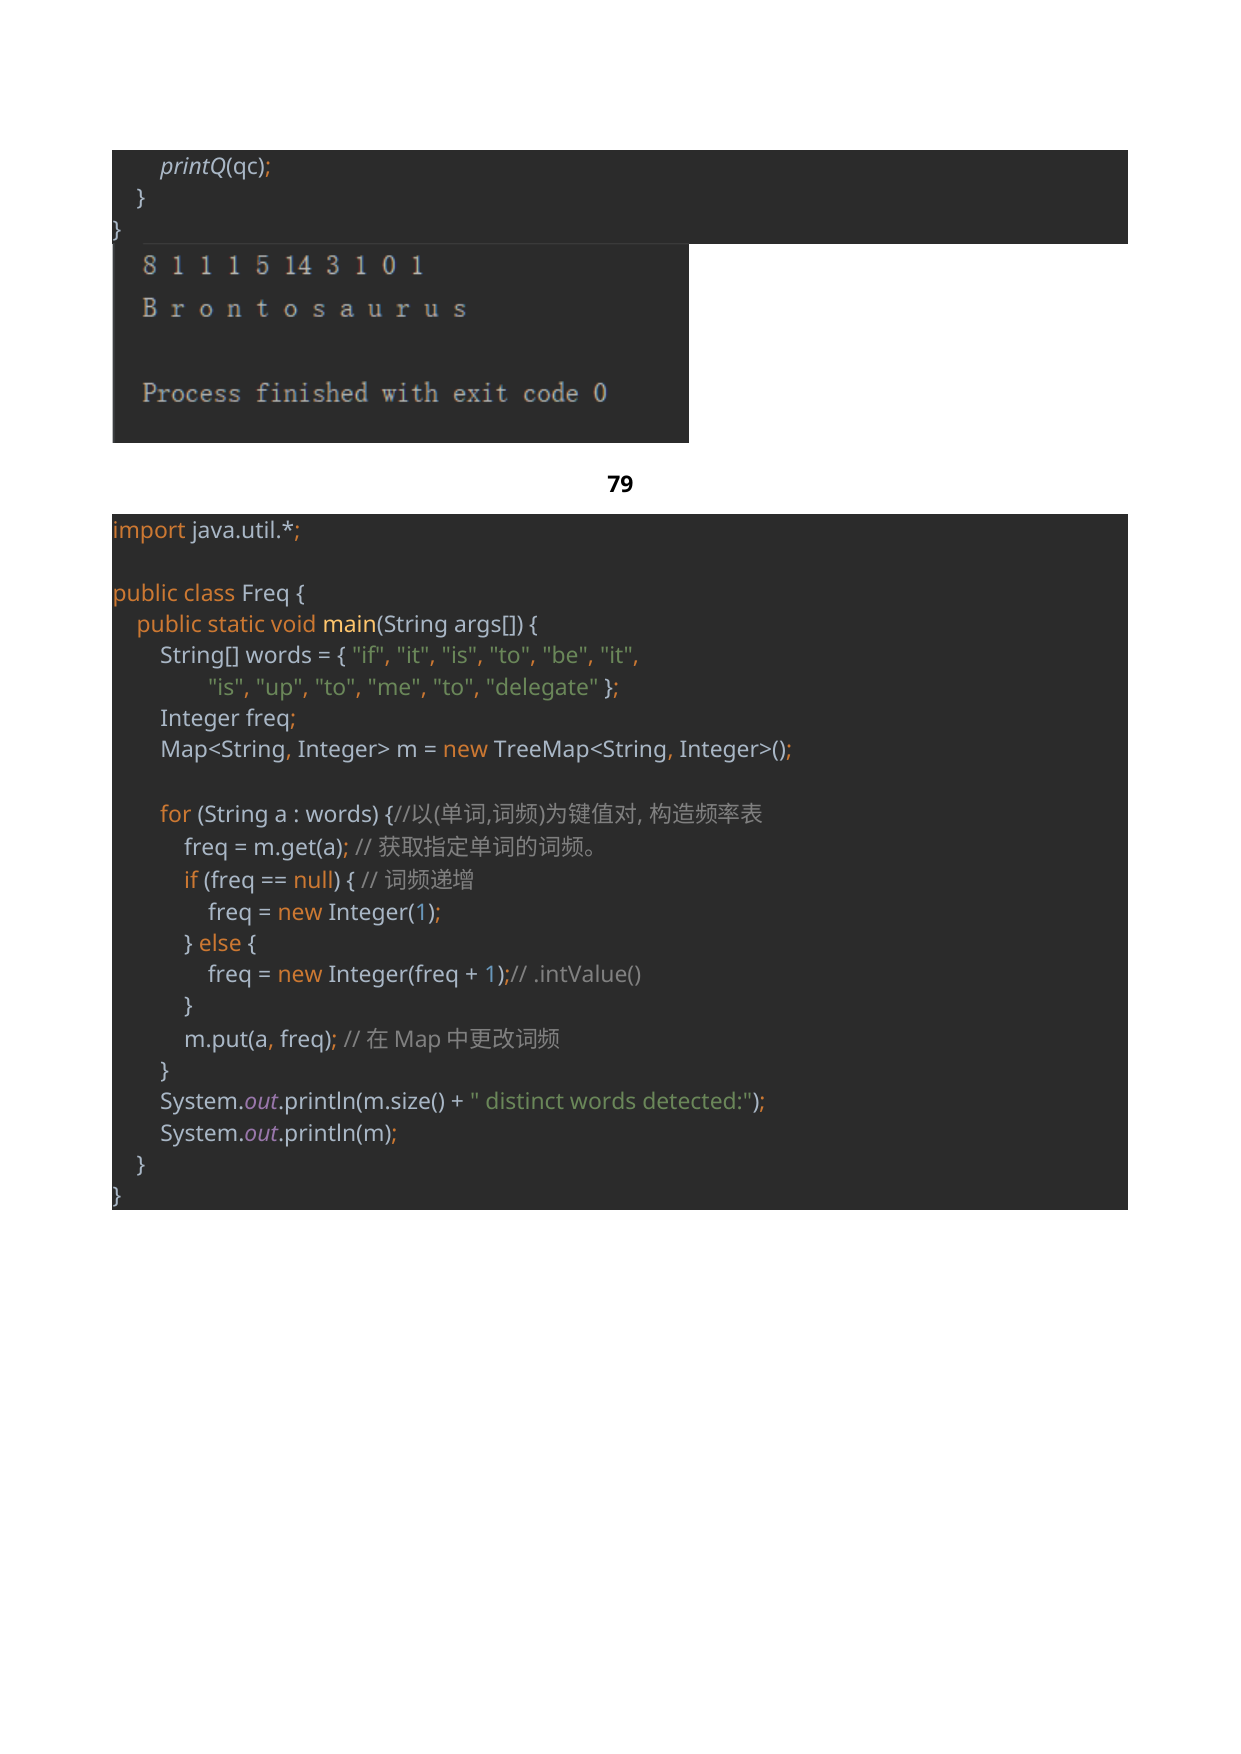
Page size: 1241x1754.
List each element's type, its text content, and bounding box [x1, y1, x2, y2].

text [112, 150, 1128, 244]
text import java.util.*; public class Freq { public static void main(String args[]) { String[] words = { "if", "it", "is", "to", "be", "it", "is", "up", "to", "me", "to", "delegate" }; Integer freq; Map<String, Integer> m = new TreeMap<String, Integer>(); for (String a : words) {//以(单词,词频)为键值对, 构造频率表 freq = m.get(a); // 获取指定单词的词频。 if (freq == null) { // 词频递增 freq = new Integer(1); } else { freq = new Integer(freq + 1);// .intValue() } m.put(a, freq); // 在Map中更改词频 } System.out.println(m.size() + " distinct words detected:"); System.out.println(m); } } [112, 514, 1128, 1210]
subtitle 79 [112, 467, 1128, 499]
picture [112, 243, 689, 443]
